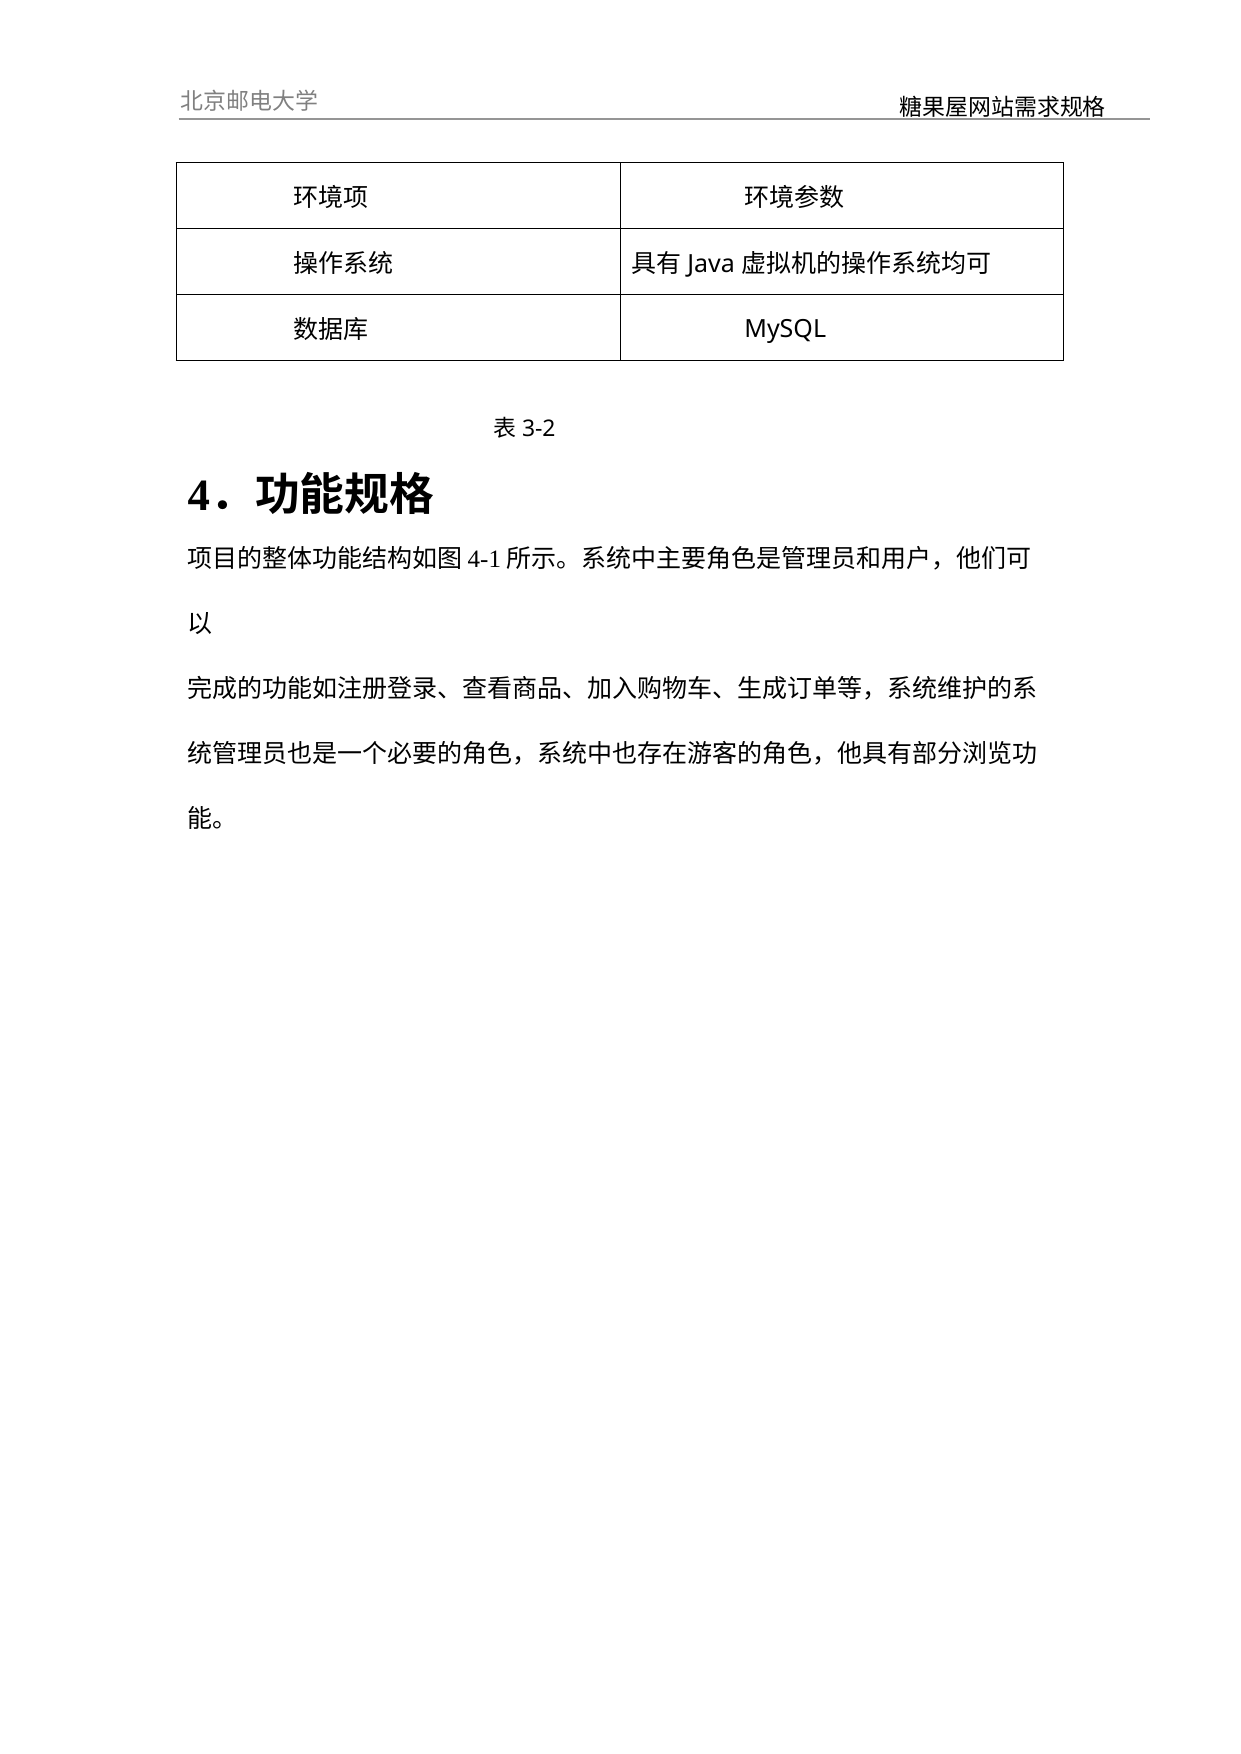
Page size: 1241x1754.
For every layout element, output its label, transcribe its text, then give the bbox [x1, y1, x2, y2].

text 完成的功能如注册登录、查看商品、加入购物车、生成订单等，系统维护的系统管理员也是一个必要的角色，系统中也存在游客的角色，他具有部分浏览功能。 [187, 654, 1053, 849]
table_header 环境项 [177, 163, 620, 228]
table_cell 具有 Java 虚拟机的操作系统均可 [621, 229, 1063, 294]
text 项目的整体功能结构如图4-1所示。系统中主要角色是管理员和用户，他们可以 [187, 524, 1053, 654]
text 表 3-2 [450, 394, 1053, 459]
table_cell 数据库 [177, 295, 620, 360]
text 4．功能规格 [187, 459, 1053, 524]
table_cell MySQL [621, 295, 1063, 360]
table_header 环境参数 [621, 163, 1063, 228]
table_cell 操作系统 [177, 229, 620, 294]
